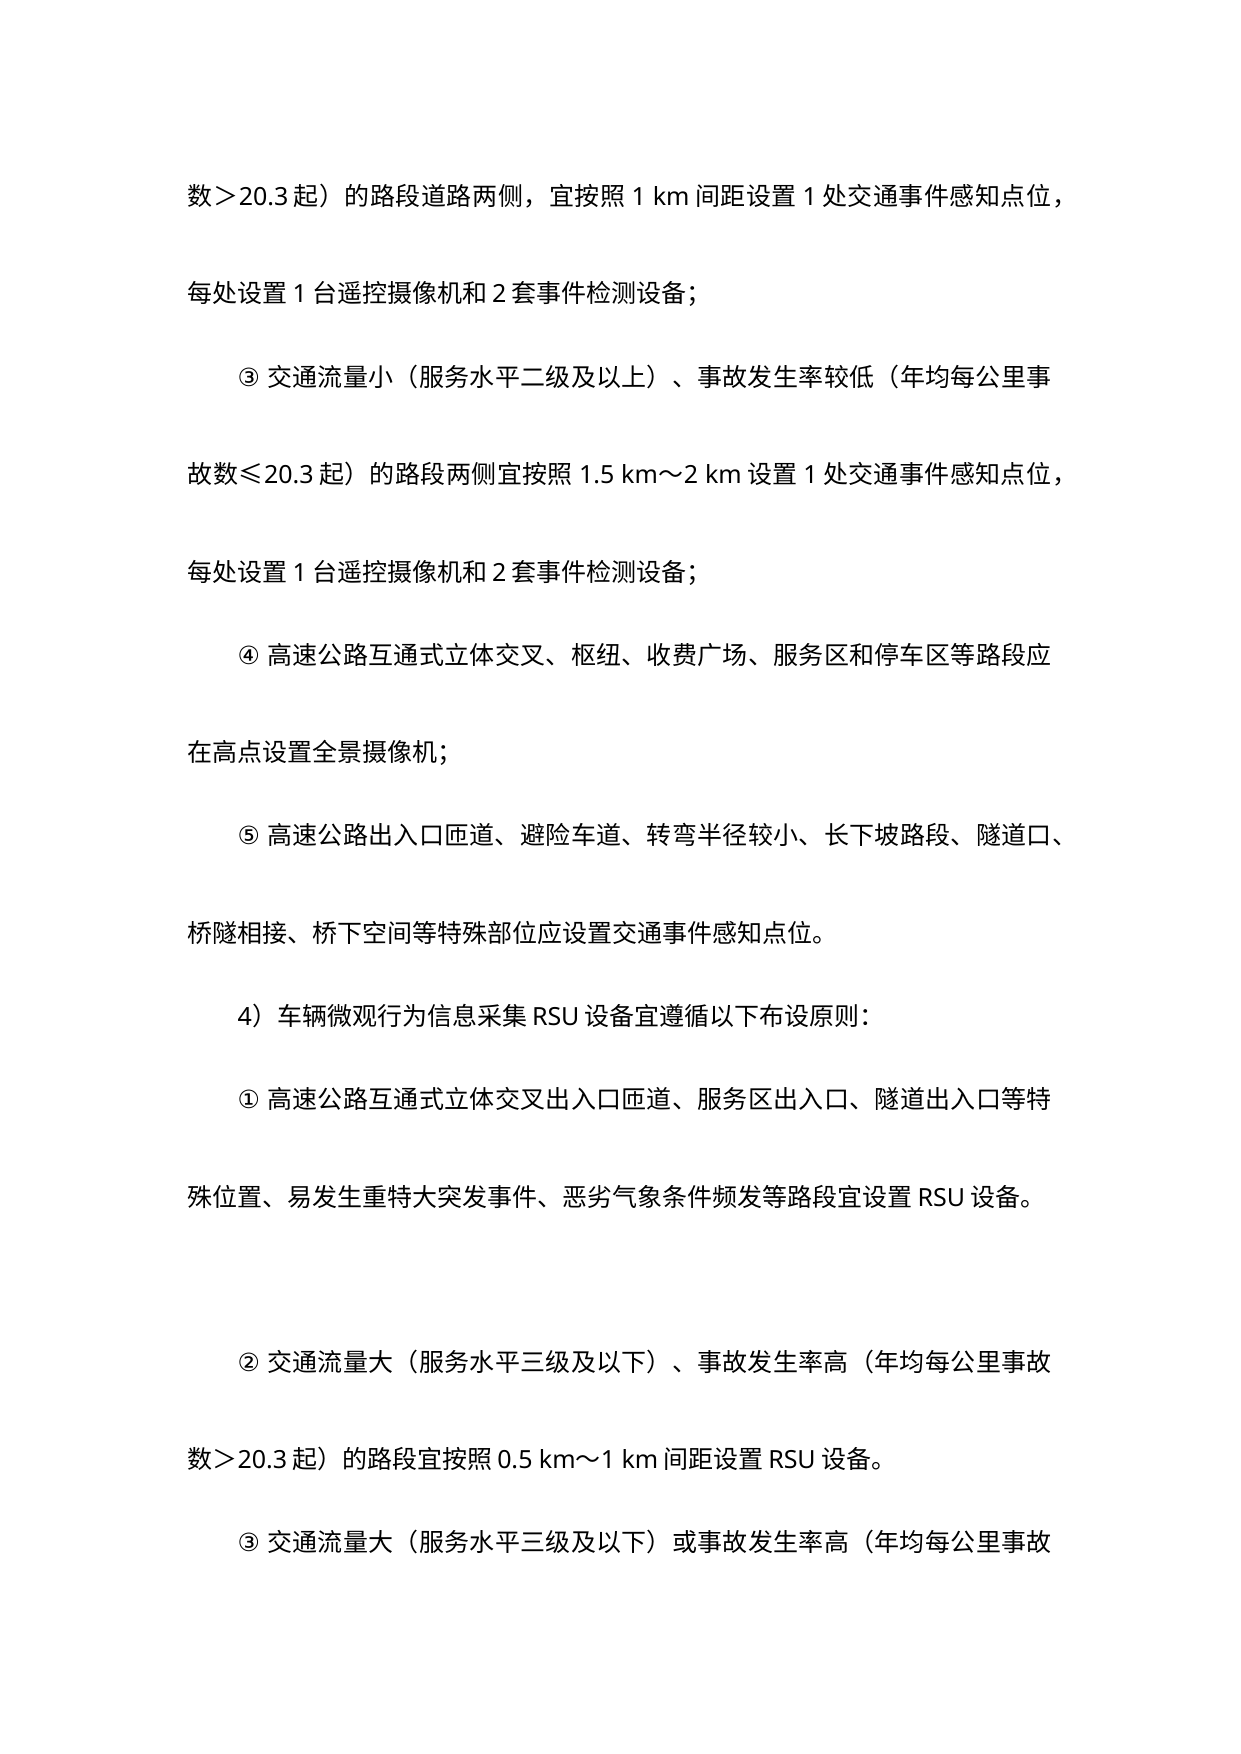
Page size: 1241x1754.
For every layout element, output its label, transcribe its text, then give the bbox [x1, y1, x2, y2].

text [187, 162, 1053, 324]
text ⑤ 高速公路出入口匝道、避险车道、转弯半径较小、长下坡路段、隧道口、桥隧相接、桥下空间等特殊部位应设置交通事件感知点位。 [187, 801, 1053, 964]
text 4）车辆微观行为信息采集RSU设备宜遵循以下布设原则： [187, 982, 1053, 1047]
text ① 高速公路互通式立体交叉出入口匝道、服务区出入口、隧道出入口等特殊位置、易发生重特大突发事件、恶劣气象条件频发等路段宜设置RSU设备。 [187, 1065, 1053, 1228]
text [187, 1508, 1053, 1573]
text ③ 交通流量小（服务水平二级及以上）、事故发生率较低（年均每公里事故数≤20.3起）的路段两侧宜按照1.5 km～2 km设置1处交通事件感知点位，每处设置1台遥控摄像机和2套事件检测设备； [187, 343, 1053, 603]
text ④ 高速公路互通式立体交叉、枢纽、收费广场、服务区和停车区等路段应在高点设置全景摄像机； [187, 621, 1053, 783]
text ② 交通流量大（服务水平三级及以下）、事故发生率高（年均每公里事故数＞20.3起）的路段宜按照0.5 km～1 km间距设置RSU设备。 [187, 1328, 1053, 1490]
